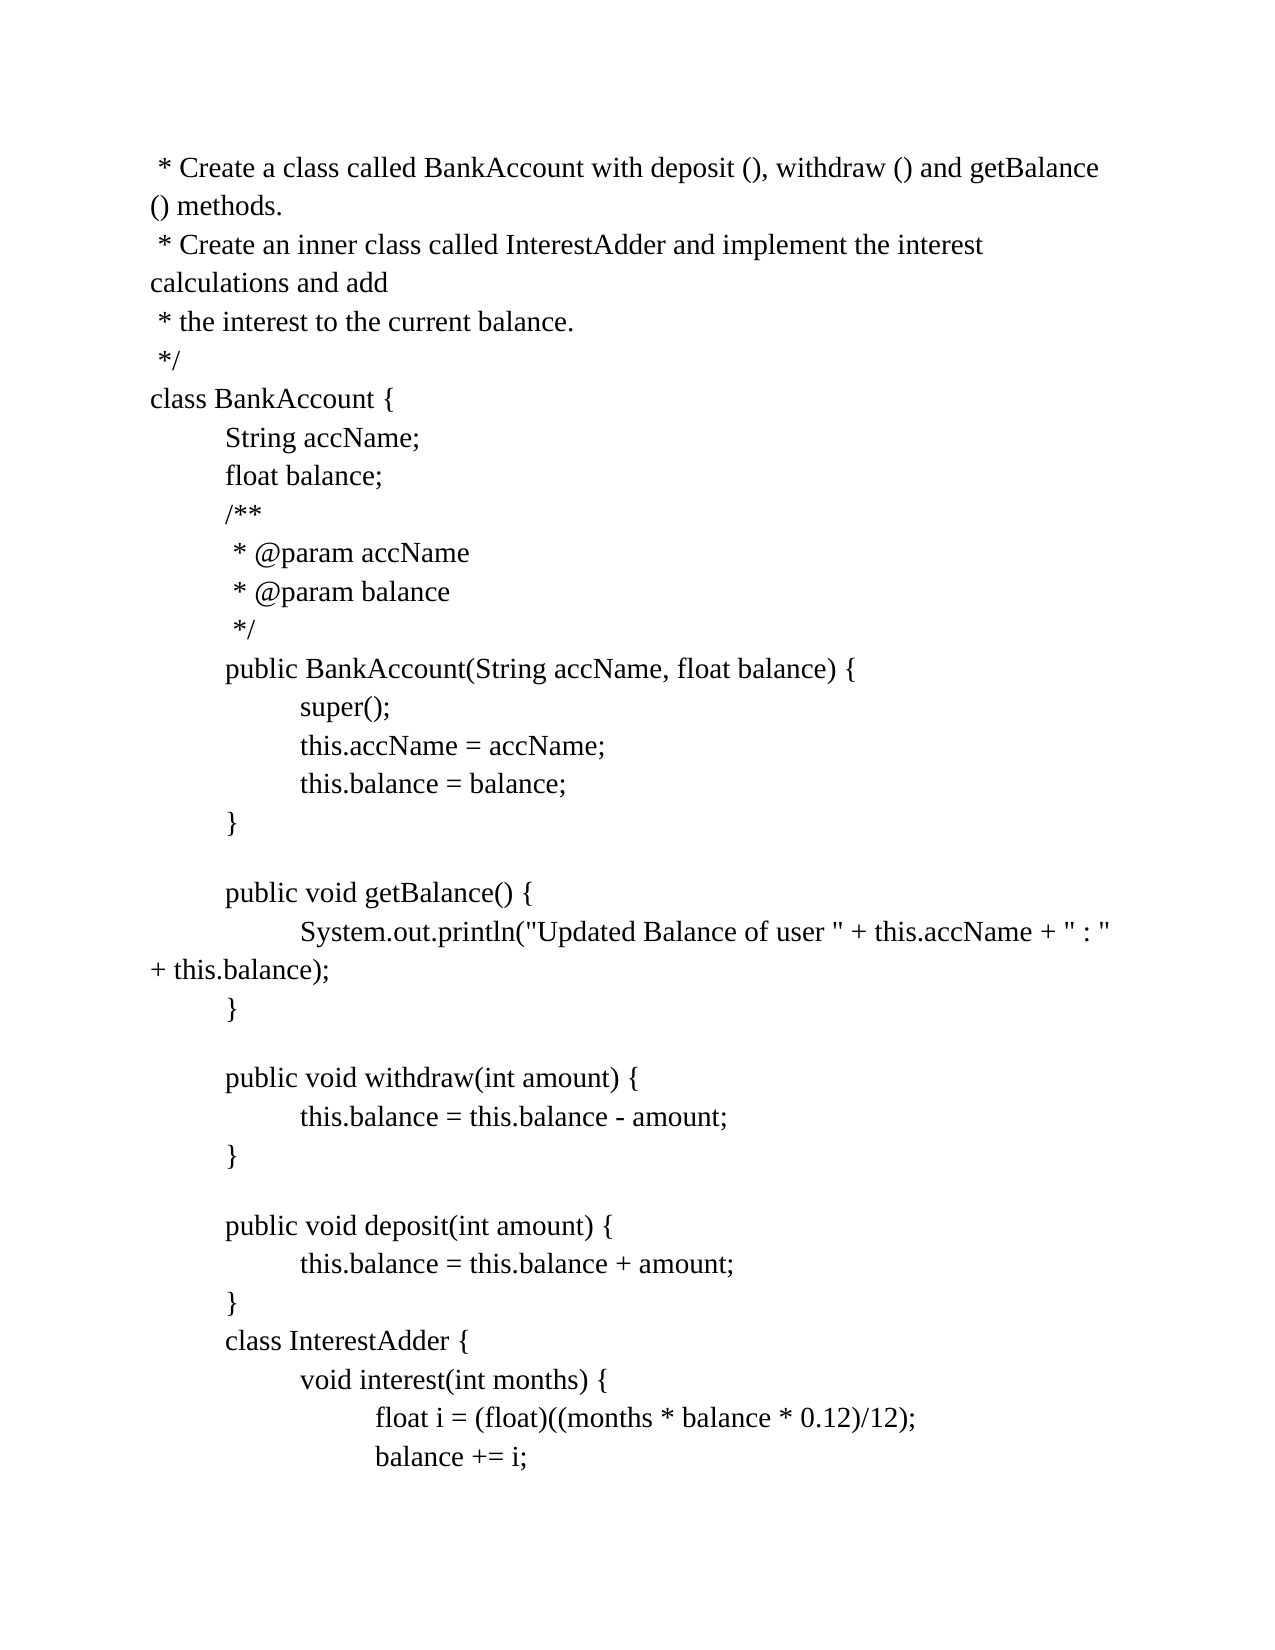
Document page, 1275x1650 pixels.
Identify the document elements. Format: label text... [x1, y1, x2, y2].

text System.out.println("Updated Balance of user " + this.accName + " : " + this.balance); [150, 914, 1125, 986]
text super(); [150, 689, 1125, 723]
text /** [150, 497, 1125, 530]
text } [150, 805, 1125, 839]
text * @param balance [150, 574, 1125, 607]
text String accName; [150, 420, 1125, 453]
text * the interest to the current balance. [150, 304, 1125, 338]
text */ [150, 612, 1125, 646]
text float i = (float)((months * balance * 0.12)/12); [150, 1400, 1125, 1434]
text this.accName = accName; [150, 728, 1125, 762]
text class InterestAdder { [150, 1323, 1125, 1357]
text public void withdraw(int amount) { [150, 1061, 1125, 1094]
text * @param accName [150, 535, 1125, 569]
text } [150, 1285, 1125, 1318]
text float balance; [150, 458, 1125, 492]
text * Create a class called BankAccount with deposit (), withdraw () and getBalance () methods. [150, 150, 1125, 222]
text this.balance = this.balance + amount; [150, 1246, 1125, 1280]
text public void getBalance() { [150, 875, 1125, 909]
text this.balance = this.balance - amount; [150, 1099, 1125, 1133]
text class BankAccount { [150, 381, 1125, 415]
text } [150, 991, 1125, 1024]
text public void deposit(int amount) { [150, 1208, 1125, 1241]
text * Create an inner class called InterestAdder and implement the interest calculations and add [150, 227, 1125, 299]
text } [150, 1138, 1125, 1171]
text void interest(int months) { [150, 1362, 1125, 1395]
text this.balance = balance; [150, 767, 1125, 800]
text balance += i; [150, 1439, 1125, 1472]
text public BankAccount(String accName, float balance) { [150, 651, 1125, 684]
text */ [150, 343, 1125, 376]
